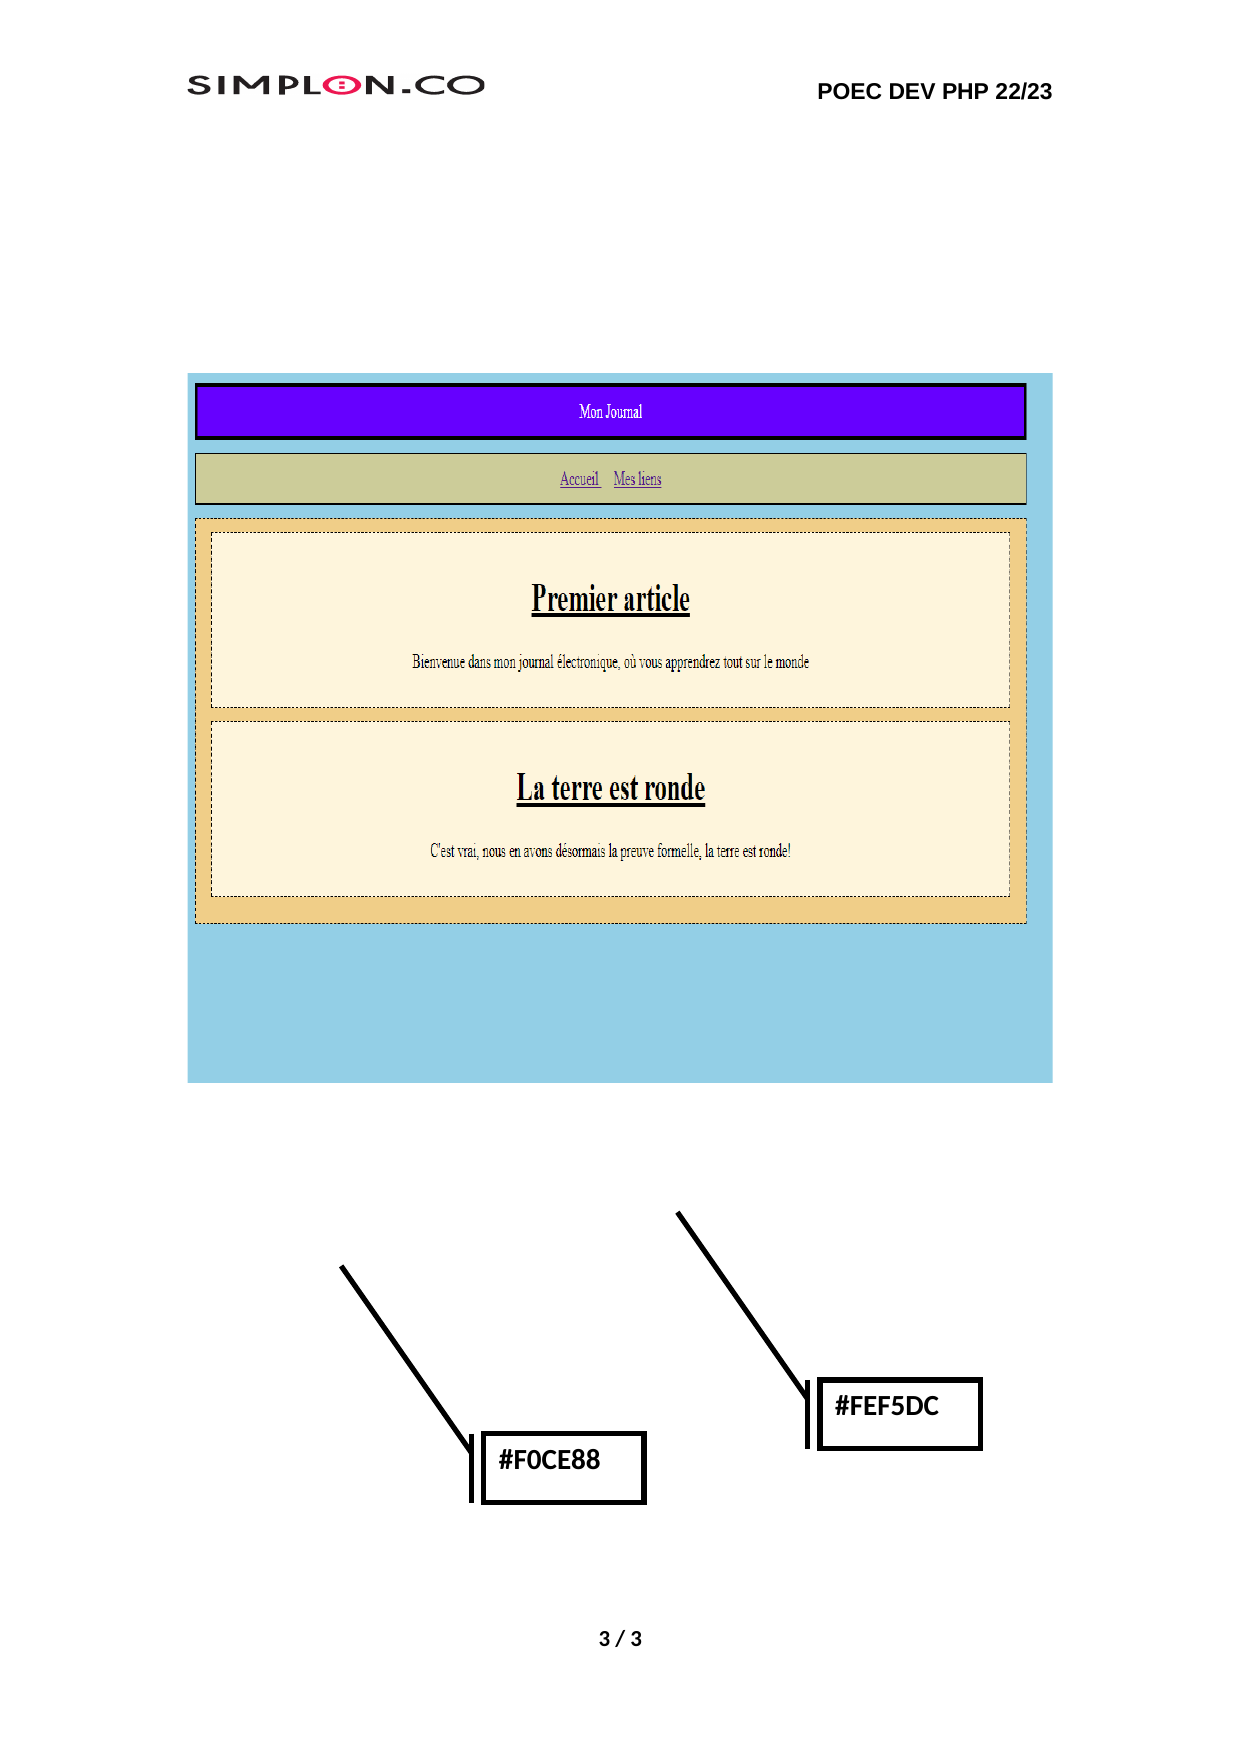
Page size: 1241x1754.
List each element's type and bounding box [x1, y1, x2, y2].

picture [187, 373, 1053, 1083]
picture [187, 73, 485, 100]
